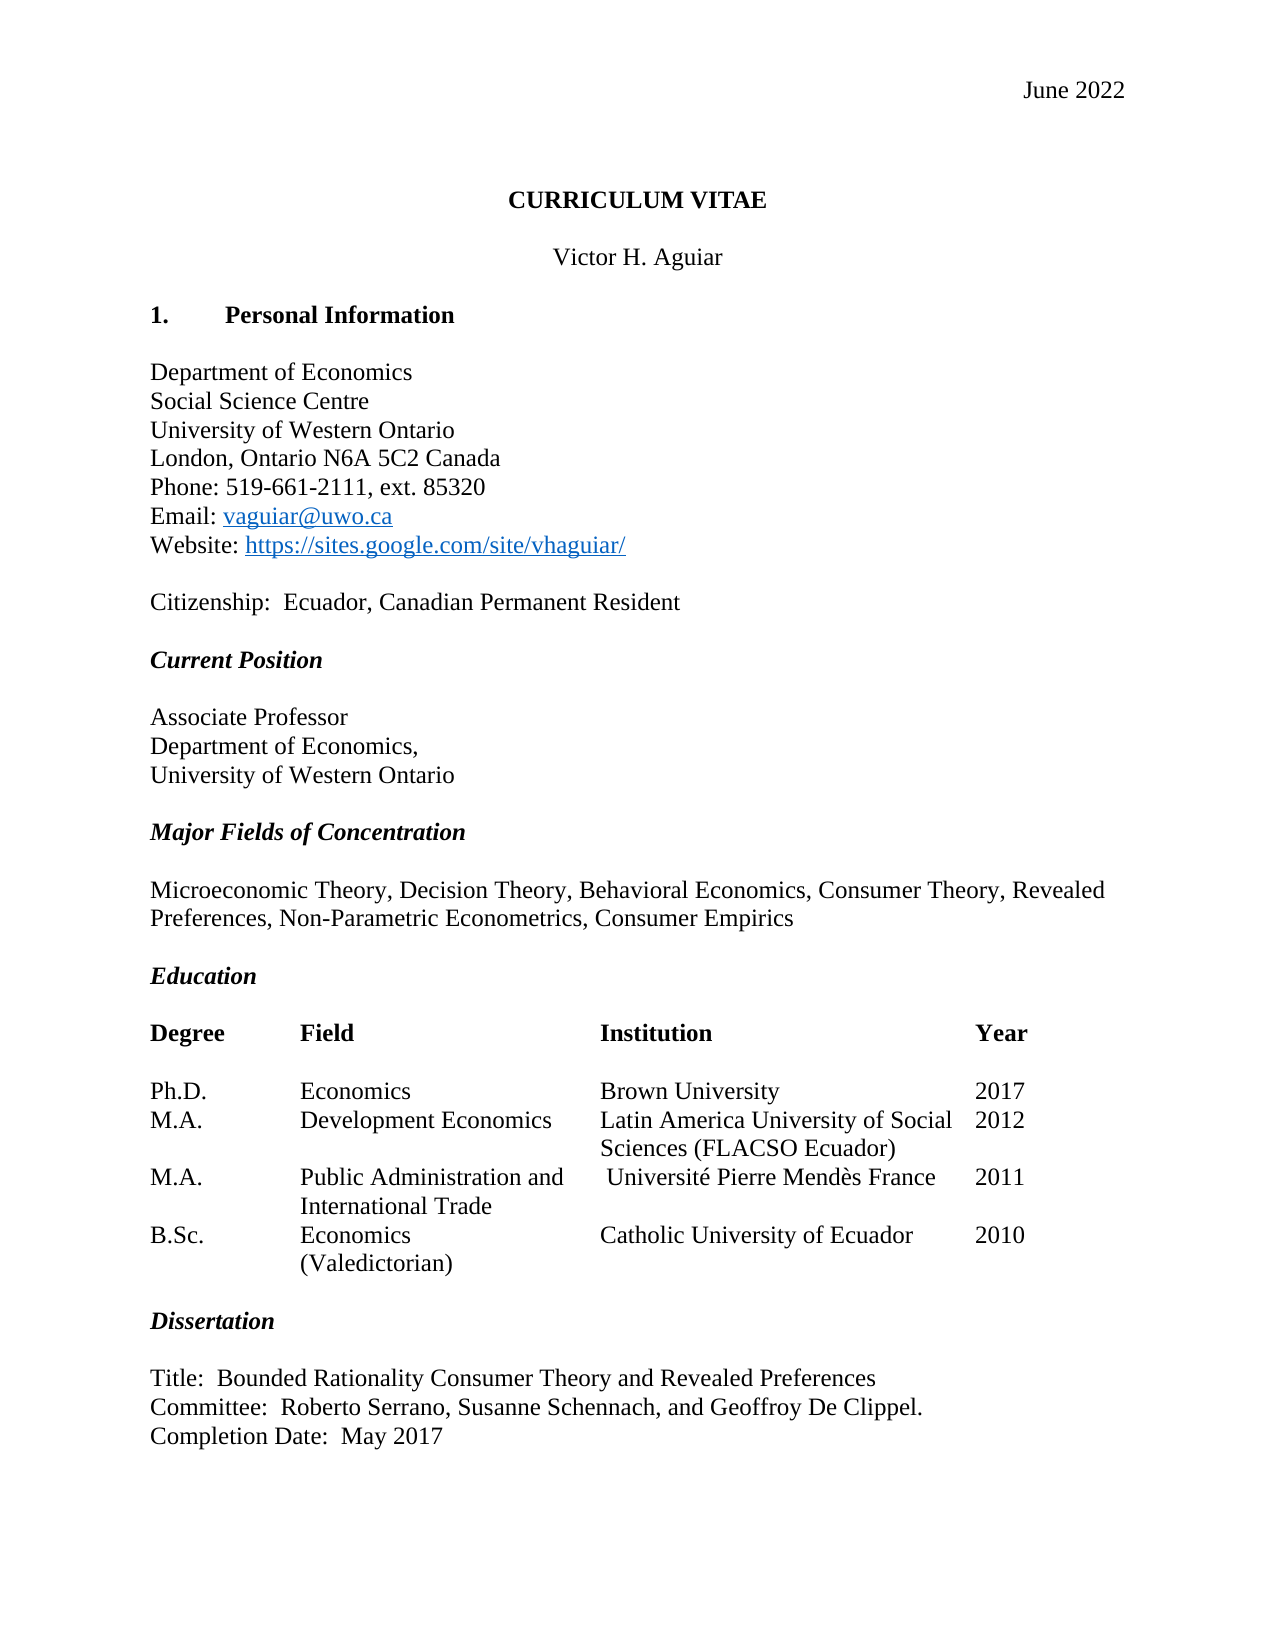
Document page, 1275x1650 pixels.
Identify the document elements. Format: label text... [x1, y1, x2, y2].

text Degree Field Institution Year [150, 1018, 1125, 1047]
text (Valedictorian) [225, 1248, 1125, 1277]
text Associate Professor [150, 702, 1125, 731]
text Committee: Roberto Serrano, Susanne Schennach, and Geoffroy De Clippel. [150, 1392, 1125, 1421]
text B.Sc. Economics Catholic University of Ecuador 2010 [150, 1220, 1125, 1248]
text Email: vaguiar@uwo.ca [150, 501, 1125, 530]
text Microeconomic Theory, Decision Theory, Behavioral Economics, Consumer Theory, Revealed Preferences, Non-Parametric Econometrics, Consumer Empirics [150, 875, 1125, 932]
text Department of Economics, [150, 731, 1125, 760]
text University of Western Ontario [150, 415, 1125, 443]
text Victor H. Aguiar [150, 242, 1125, 271]
text Major Fields of Concentration [150, 817, 1125, 846]
text M.A. Development Economics Latin America University of Social 2012 [150, 1105, 1125, 1133]
text International Trade [225, 1191, 1125, 1220]
text Phone: 519-661-2111, ext. 85320 [150, 472, 1125, 501]
text Citizenship: Ecuador, Canadian Permanent Resident [150, 587, 1125, 616]
list Personal Information [150, 300, 1125, 328]
text Dissertation [150, 1306, 1125, 1335]
text Social Science Centre [150, 386, 1125, 415]
text Website: https://sites.google.com/site/vhaguiar/ [150, 530, 1125, 558]
text London, Ontario N6A 5C2 Canada [150, 443, 1125, 472]
text University of Western Ontario [150, 760, 1125, 788]
text Completion Date: May 2017 [150, 1421, 1125, 1450]
title CURRICULUM VITAE [150, 185, 1125, 213]
text Title: Bounded Rationality Consumer Theory and Revealed Preferences [150, 1363, 1125, 1392]
text Current Position [150, 645, 1125, 673]
text M.A. Public Administration and Université Pierre Mendès France 2011 [150, 1162, 1125, 1191]
text Sciences (FLACSO Ecuador) [525, 1133, 1125, 1162]
text Department of Economics [150, 357, 1125, 386]
text Ph.D. Economics Brown University 2017 [150, 1076, 1125, 1105]
text Education [150, 961, 1125, 990]
